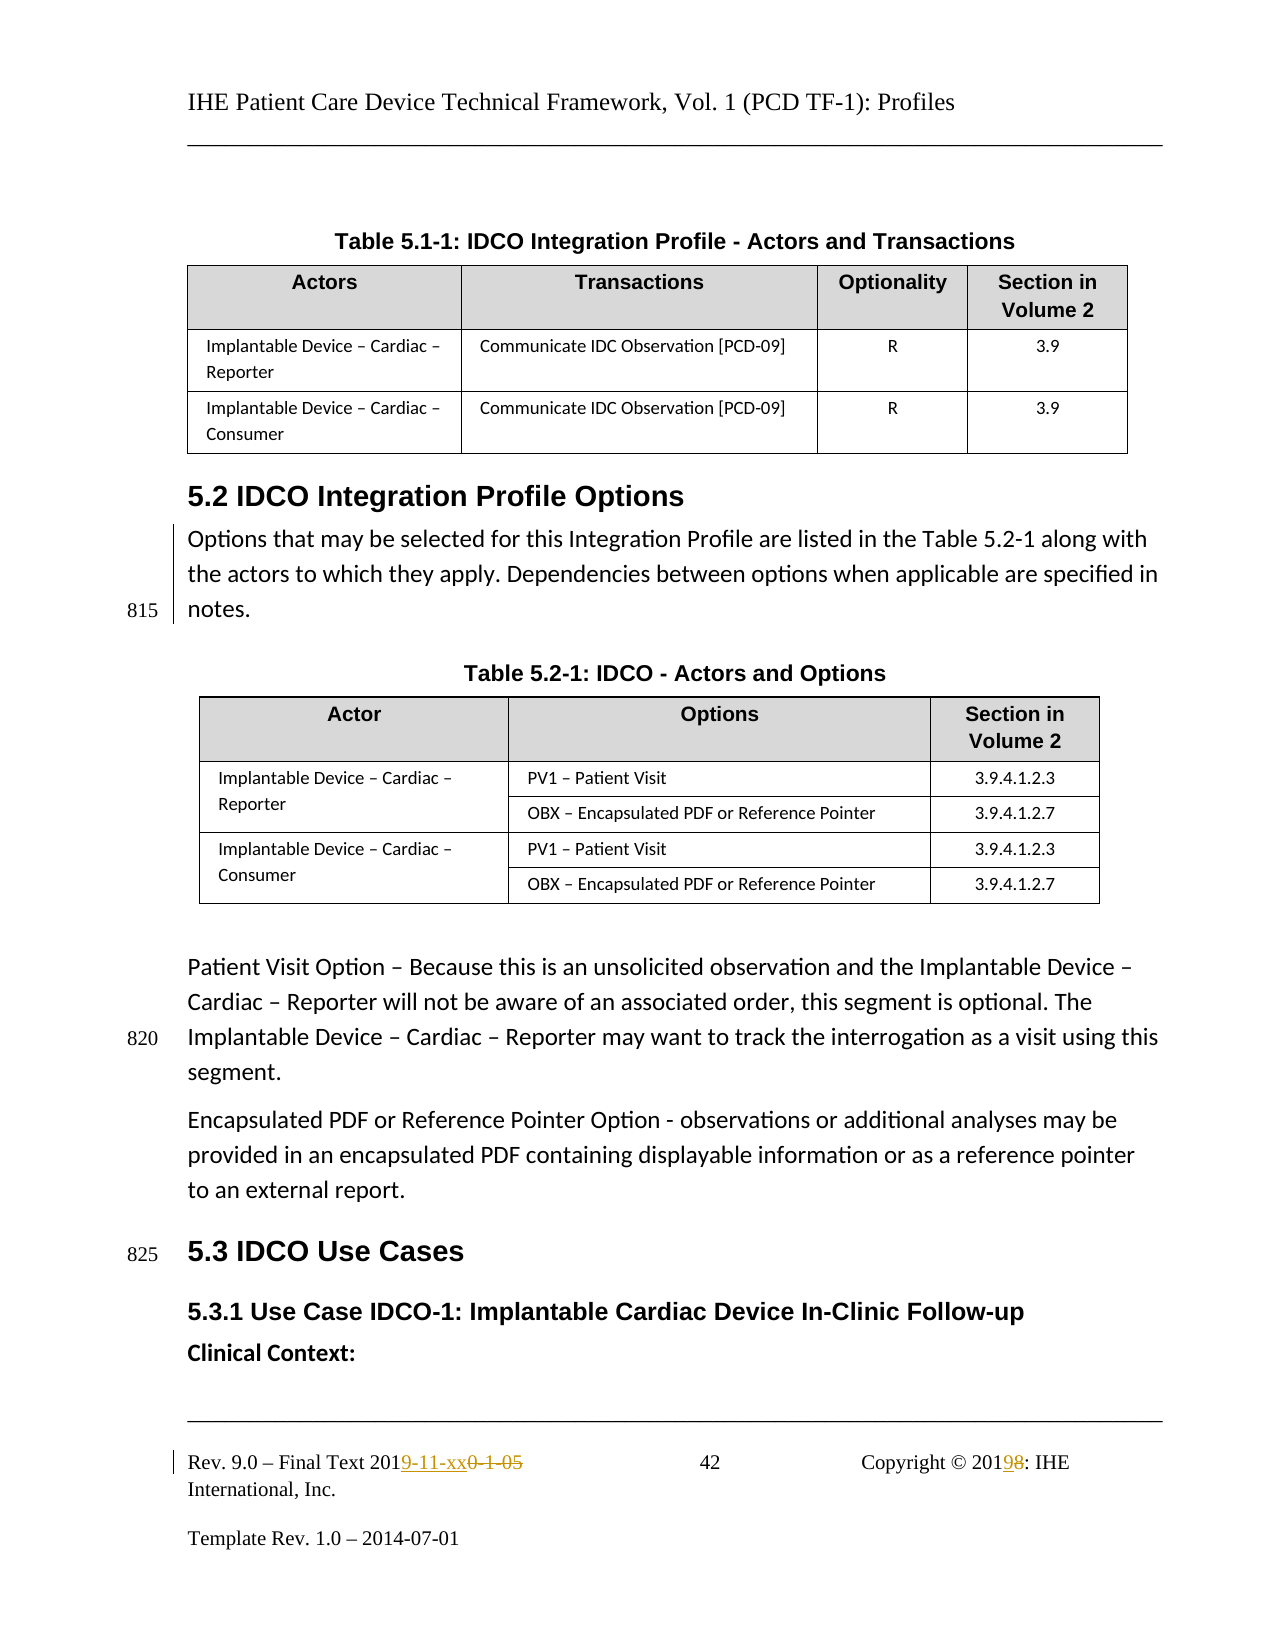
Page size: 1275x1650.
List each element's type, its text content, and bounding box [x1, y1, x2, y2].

table_cell 3.9.4.1.2.3 [931, 762, 1099, 796]
table_cell 3.9.4.1.2.3 [931, 833, 1099, 867]
table_cell R [818, 392, 967, 453]
subtitle IDCO Integration Profile Options [187, 479, 1162, 512]
table_cell OBX – Encapsulated PDF or Reference Pointer [509, 868, 930, 903]
table_cell R [818, 330, 967, 391]
table_cell OBX – Encapsulated PDF or Reference Pointer [509, 797, 930, 832]
subtitle IDCO Use Cases [187, 1234, 1162, 1267]
table_cell PV1 – Patient Visit [509, 833, 930, 867]
table_header Options [509, 698, 930, 761]
table_header Optionality [818, 266, 967, 329]
subtitle Use Case IDCO-1: Implantable Cardiac Device In-Clinic Follow-up [187, 1297, 1162, 1326]
table_cell PV1 – Patient Visit [509, 762, 930, 796]
table_header Transactions [462, 266, 817, 329]
text Patient Visit Option – Because this is an unsolicited observation and the Implantable Device – Cardiac – Reporter will not be aware of an associated order, this segment is optional. The Implantable Device – Cardiac – Reporter may want to track the interrogation as a visit using this segment. [187, 951, 1162, 1087]
text Encapsulated PDF or Reference Pointer Option - observations or additional analyses may be provided in an encapsulated PDF containing displayable information or as a reference pointer to an external report. [187, 1104, 1162, 1204]
table_cell Implantable Device – Cardiac – Reporter [200, 762, 508, 832]
table_cell 3.9 [968, 330, 1127, 391]
table_cell Communicate IDC Observation [PCD-09] [462, 330, 817, 391]
table_cell Communicate IDC Observation [PCD-09] [462, 392, 817, 453]
table_header Actors [188, 266, 461, 329]
table_header Actor [200, 698, 508, 761]
title Table 5.2-1: IDCO - Actors and Options [187, 660, 1162, 686]
text Clinical Context: [187, 1337, 1162, 1367]
table_cell 3.9 [968, 392, 1127, 453]
table_cell Implantable Device – Cardiac – Reporter [188, 330, 461, 391]
table_header Section in Volume 2 [931, 698, 1099, 761]
text Options that may be selected for this Integration Profile are listed in the Table 5.2-1 along with the actors to which they apply. Dependencies between options when applicable are specified in notes. [187, 524, 1162, 624]
table_cell 3.9.4.1.2.7 [931, 868, 1099, 903]
title Table 5.1-1: IDCO Integration Profile - Actors and Transactions [187, 228, 1162, 254]
table_cell Implantable Device – Cardiac – Consumer [188, 392, 461, 453]
table_cell 3.9.4.1.2.7 [931, 797, 1099, 832]
table_cell Implantable Device – Cardiac – Consumer [200, 833, 508, 903]
table_header Section in Volume 2 [968, 266, 1127, 329]
